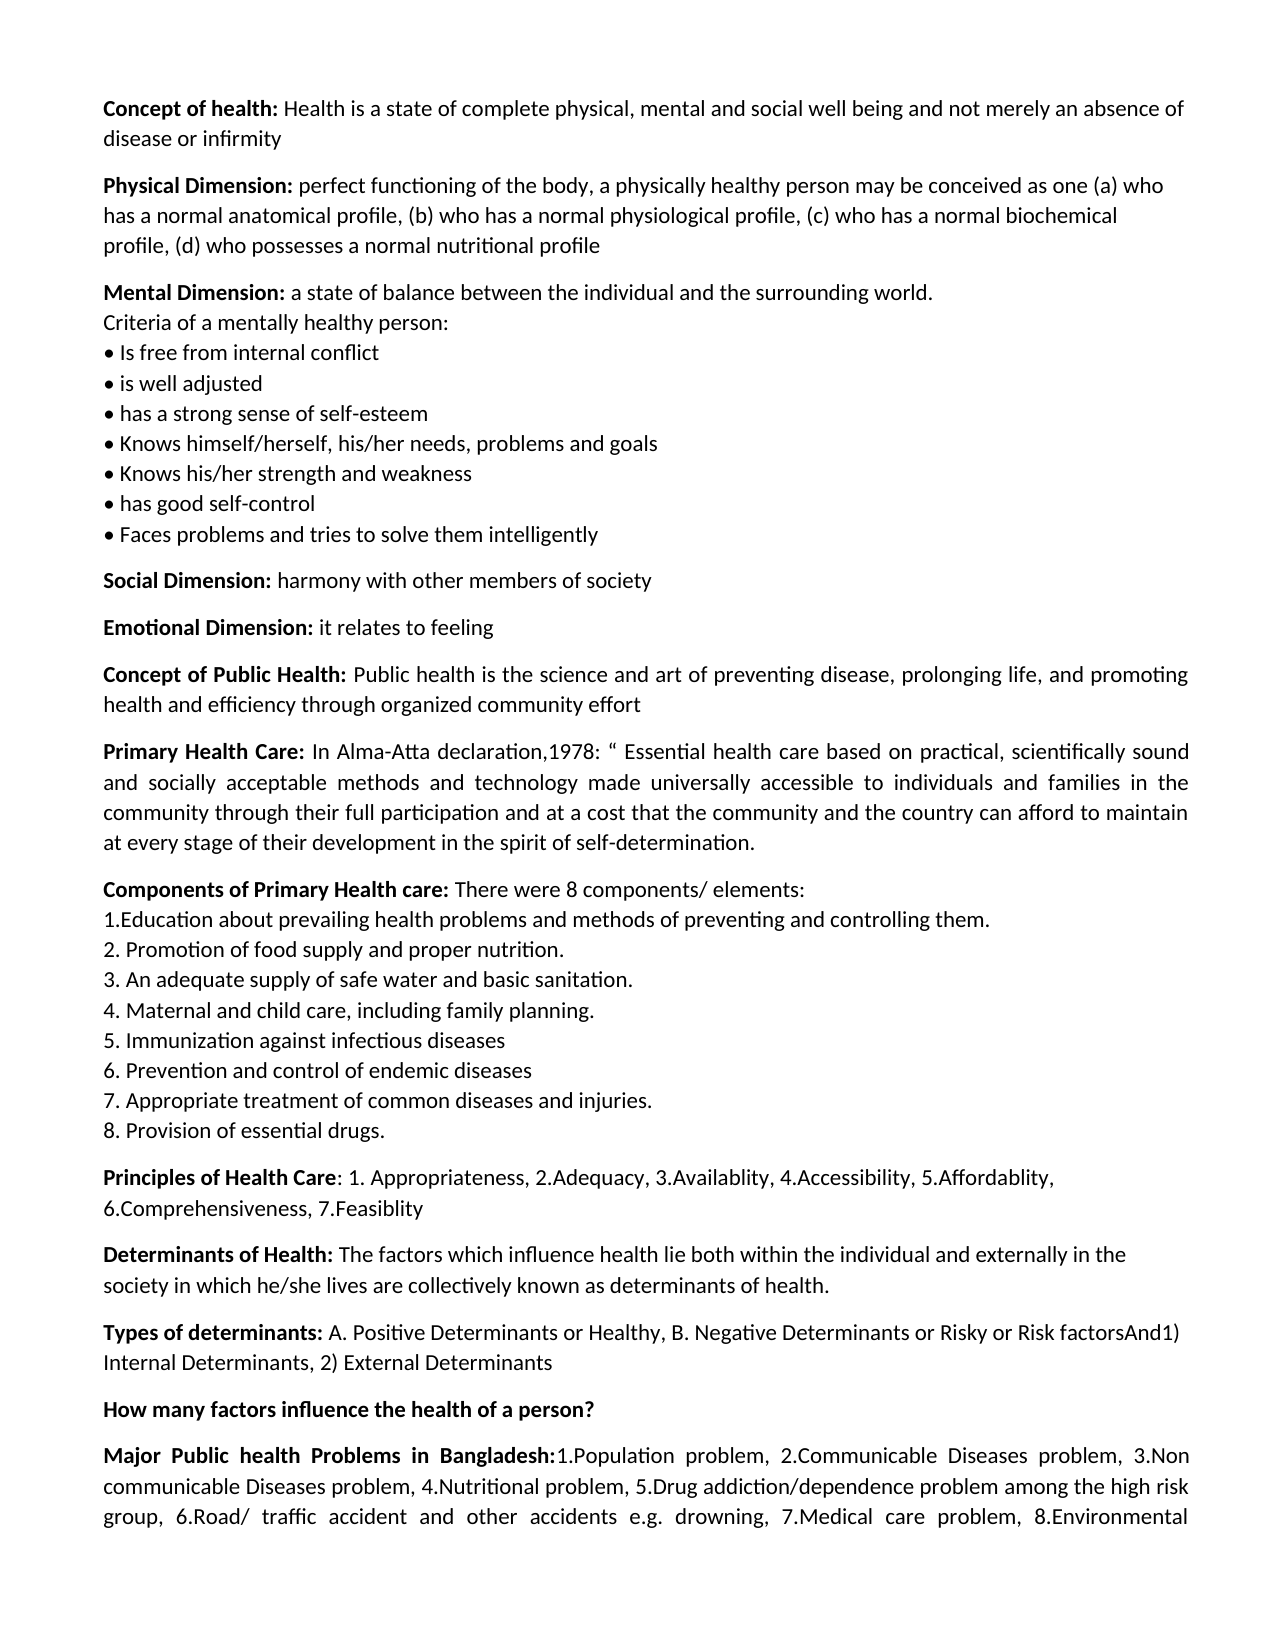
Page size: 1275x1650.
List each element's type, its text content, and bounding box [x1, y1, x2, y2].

text Physical Dimension: perfect functioning of the body, a physically healthy person may be conceived as one (a) who has a normal anatomical profile, (b) who has a normal physiological profile, (c) who has a normal biochemical profile, (d) who possesses a normal nutritional profile [103, 171, 1191, 259]
text How many factors influence the health of a person? [103, 1395, 1191, 1423]
text Mental Dimension: a state of balance between the individual and the surrounding world. Criteria of a mentally healthy person: • Is free from internal conflict • is well adjusted • has a strong sense of self-esteem • Knows himself/herself, his/her needs, problems and goals • Knows his/her strength and weakness • has good self-control • Faces problems and tries to solve them intelligently [103, 278, 1191, 548]
text Principles of Health Care: 1. Appropriateness, 2.Adequacy, 3.Availablity, 4.Accessibility, 5.Affordablity, 6.Comprehensiveness, 7.Feasiblity [103, 1163, 1191, 1222]
text Concept of health: Health is a state of complete physical, mental and social well being and not merely an absence of disease or infirmity [103, 94, 1191, 152]
text Determinants of Health: The factors which influence health lie both within the individual and externally in the society in which he/she lives are collectively known as determinants of health. [103, 1241, 1191, 1299]
text Concept of Public Health: Public health is the science and art of preventing disease, prolonging life, and promoting health and efficiency through organized community effort [103, 660, 1191, 719]
text Emotional Dimension: it relates to feeling [103, 613, 1191, 642]
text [103, 1442, 1191, 1530]
text Components of Primary Health care: There were 8 components/ elements: 1.Education about prevailing health problems and methods of preventing and controlling them. 2. Promotion of food supply and proper nutrition. 3. An adequate supply of safe water and basic sanitation. 4. Maternal and child care, including family planning. 5. Immunization against infectious diseases 6. Prevention and control of endemic diseases 7. Appropriate treatment of common diseases and injuries. 8. Provision of essential drugs. [103, 875, 1191, 1145]
text Social Dimension: harmony with other members of society [103, 567, 1191, 595]
text Primary Health Care: In Alma-Atta declaration,1978: “ Essential health care based on practical, scientifically sound and socially acceptable methods and technology made universally accessible to individuals and families in the community through their full participation and at a cost that the community and the country can afford to maintain at every stage of their development in the spirit of self-determination. [103, 737, 1191, 856]
text Types of determinants: A. Positive Determinants or Healthy, B. Negative Determinants or Risky or Risk factorsAnd1) Internal Determinants, 2) External Determinants [103, 1318, 1191, 1376]
